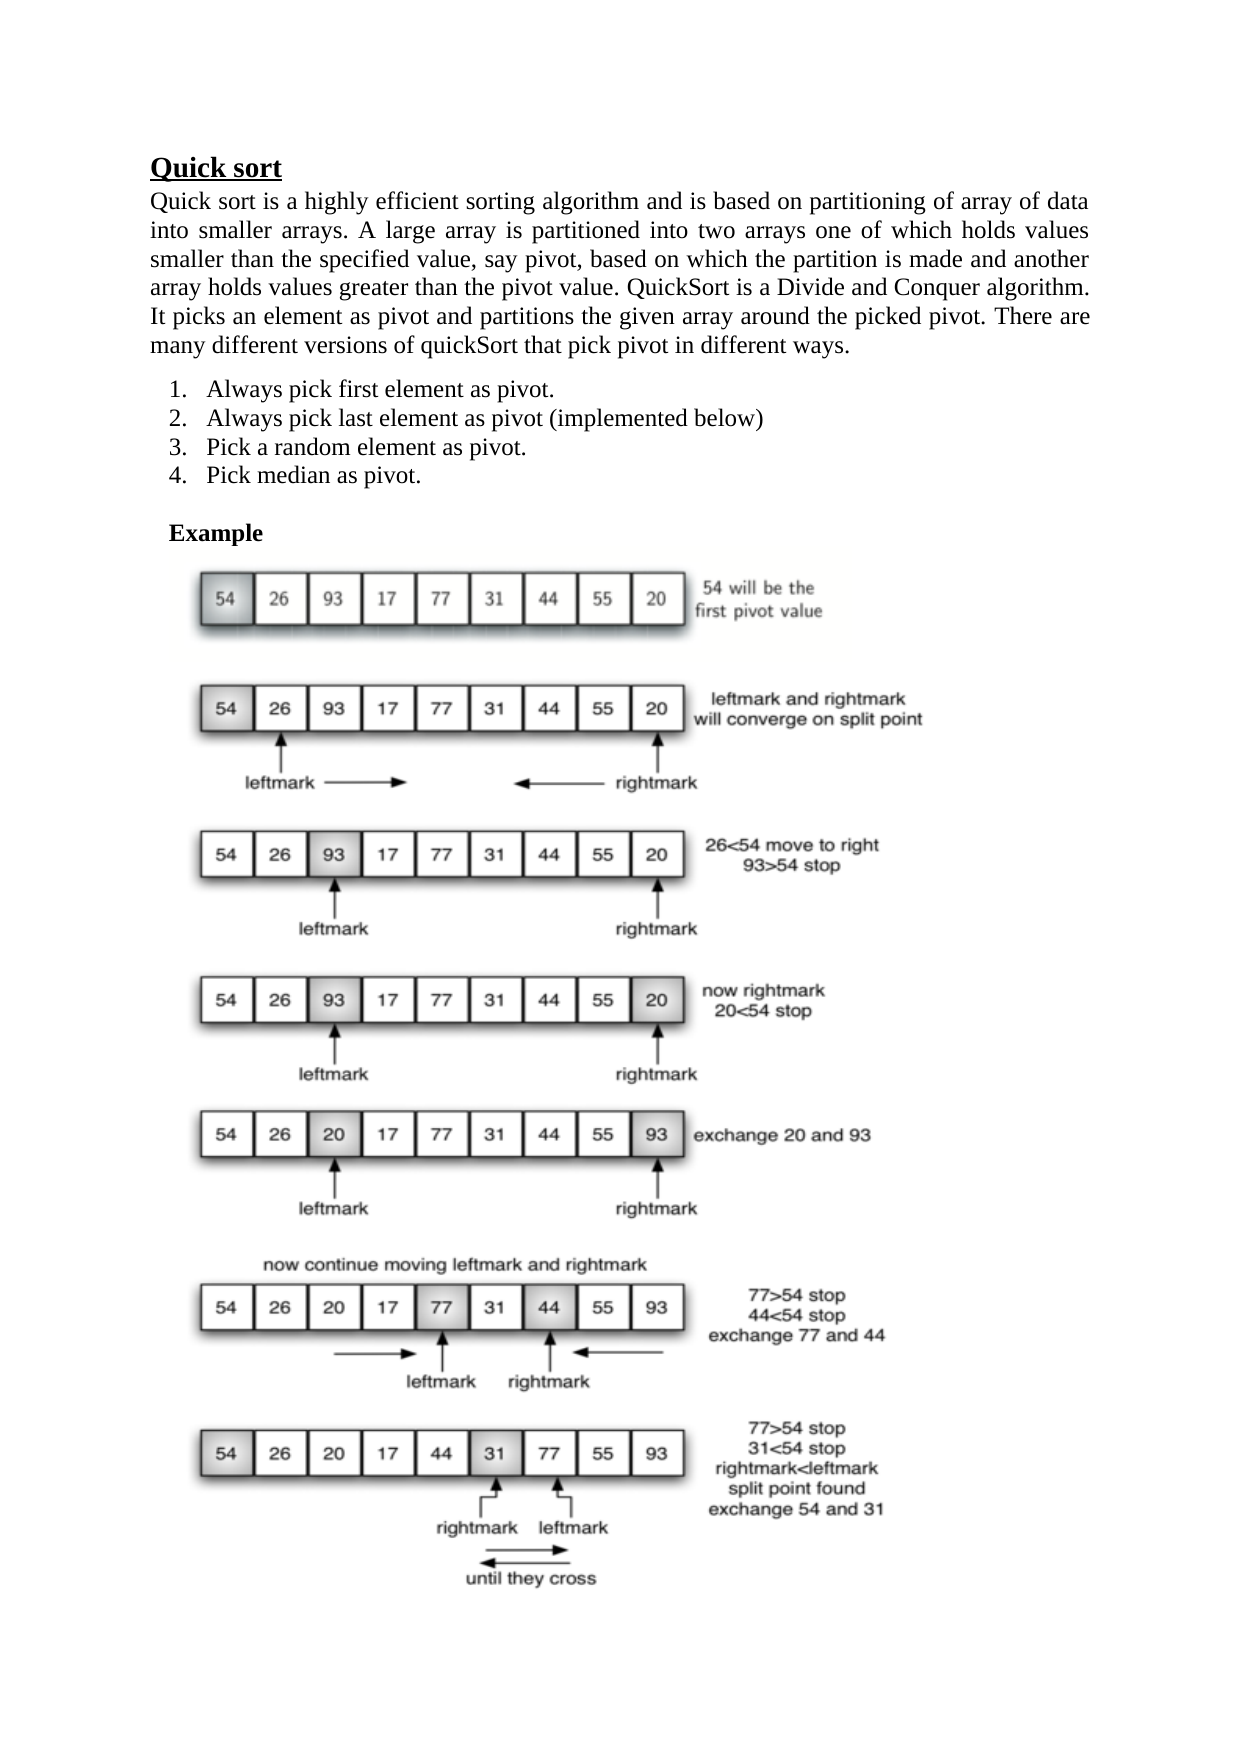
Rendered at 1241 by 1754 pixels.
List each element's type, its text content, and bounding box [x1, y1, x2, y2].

picture [168, 546, 949, 1603]
list Always pick first element as pivot. [169, 374, 1090, 403]
list Pick median as pivot. [169, 461, 1090, 489]
text Quick sort is a highly efficient sorting algorithm and is based on partitioning of array of data into smaller arrays. A large array is partitioned into two arrays one of which holds values smaller than the specified value, say pivot, based on which the partition is made and another array holds values greater than the pivot value. QuickSort is a Divide and Conquer algorithm. It picks an element as pivot and partitions the given array around the picked pivot. There are many different versions of quickSort that pick pivot in different ways. [150, 272, 1090, 359]
text Quick sort [150, 150, 1090, 183]
list Pick a random element as pivot. [169, 432, 1090, 461]
text Example [169, 518, 1090, 547]
list Always pick last element as pivot (implemented below) [169, 403, 1090, 432]
